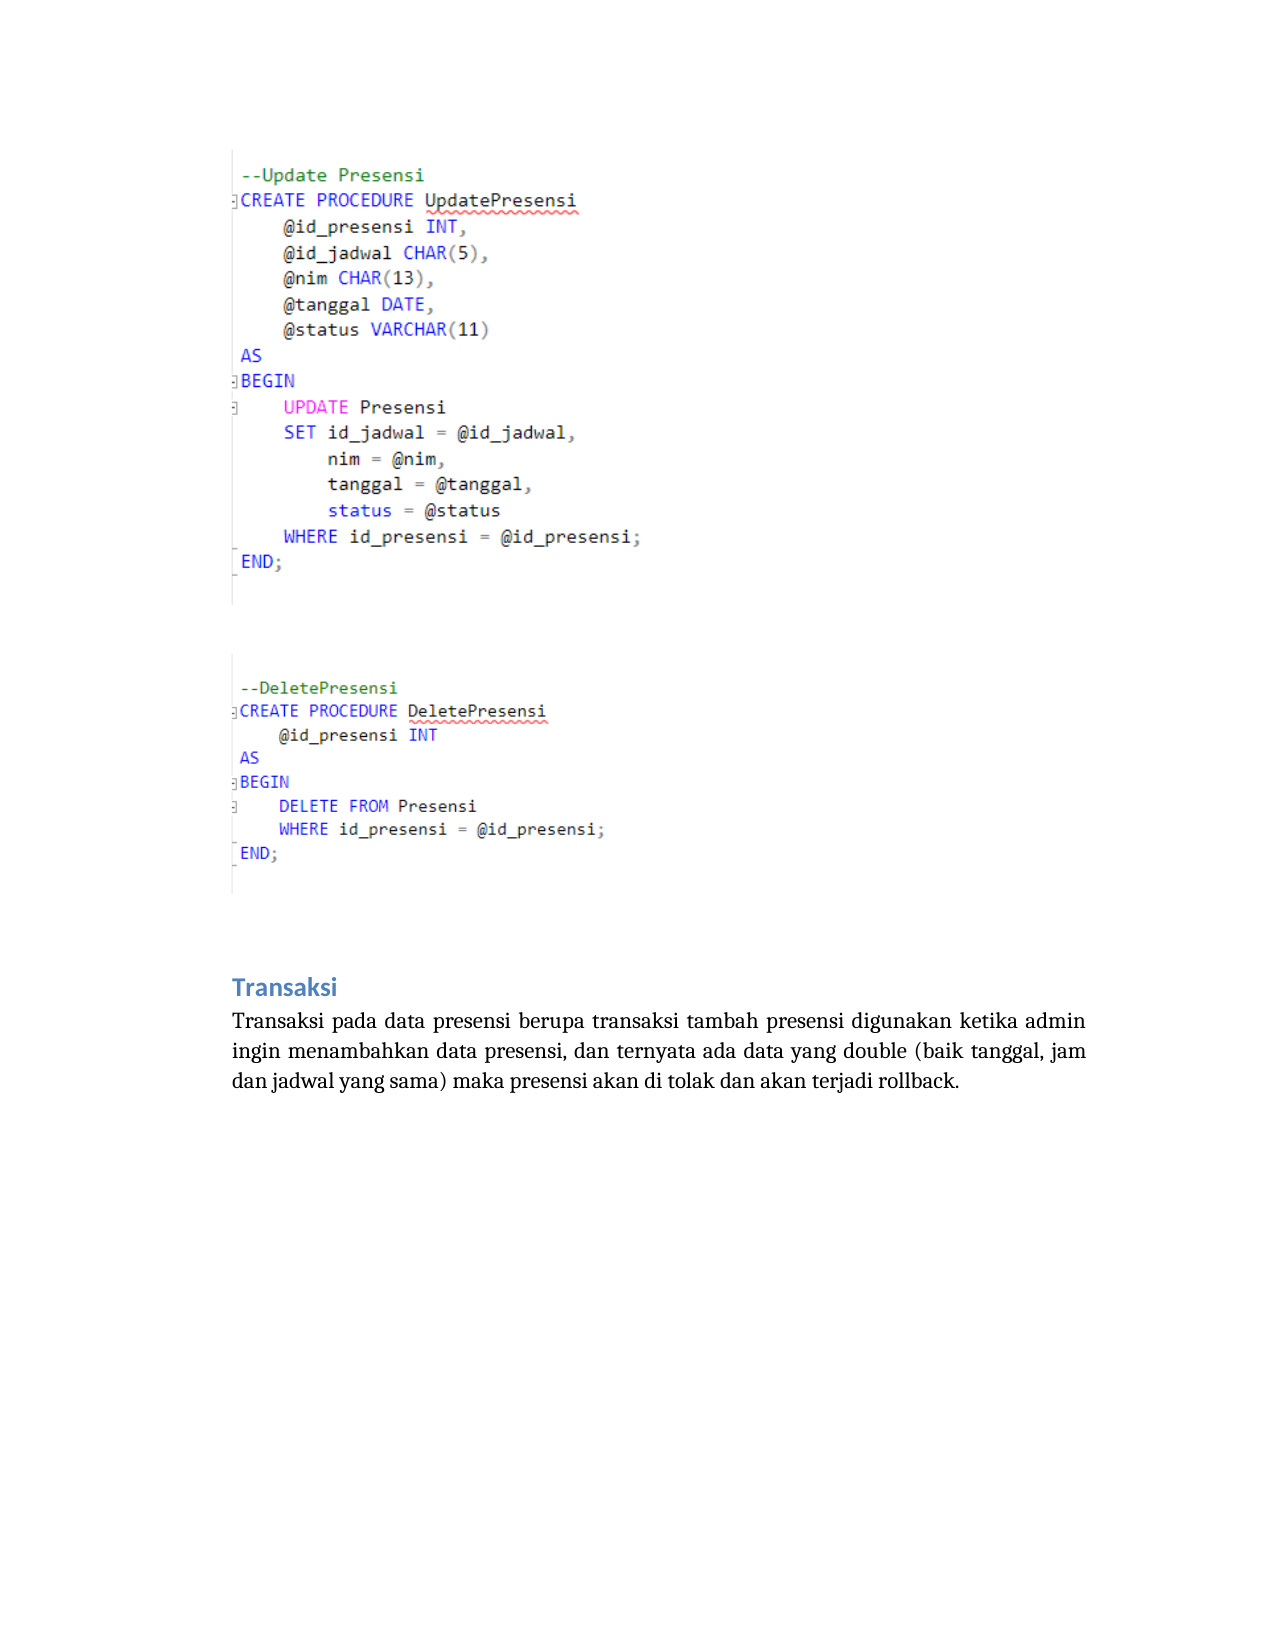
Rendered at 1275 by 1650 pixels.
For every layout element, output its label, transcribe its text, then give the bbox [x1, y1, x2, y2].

subtitle Transaksi [232, 970, 1087, 1003]
text Transaksi pada data presensi berupa transaksi tambah presensi digunakan ketika admin ingin menambahkan data presensi, dan ternyata ada data yang double (baik tanggal, jam dan jadwal yang sama) maka presensi akan di tolak dan akan terjadi rollback. [232, 1008, 1087, 1094]
picture [231, 150, 1132, 605]
picture [231, 654, 1132, 894]
